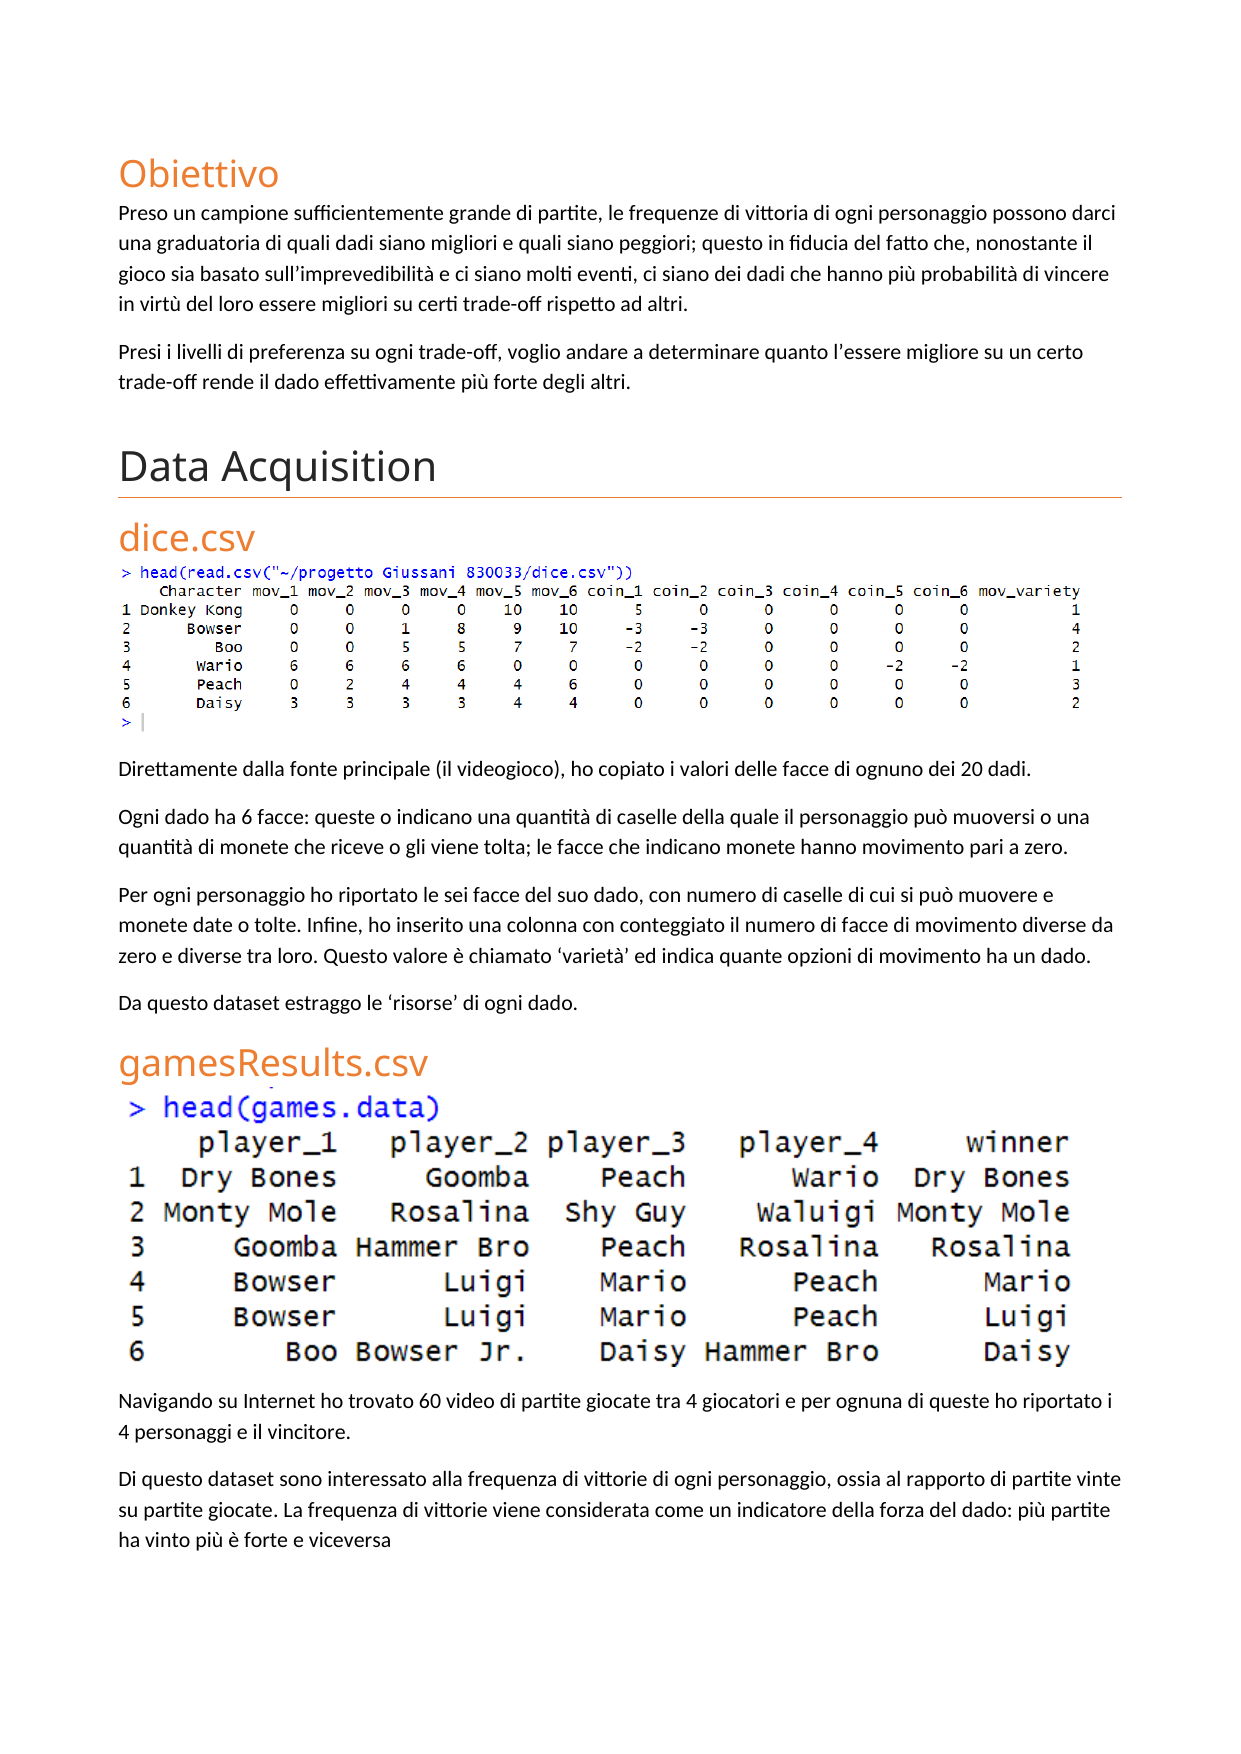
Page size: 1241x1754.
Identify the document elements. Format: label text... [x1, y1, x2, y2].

subtitle Data Acquisition [118, 437, 1122, 497]
text Navigando su Internet ho trovato 60 video di partite giocate tra 4 giocatori e per ognuna di queste ho riportato i 4 personaggi e il vincitore. [118, 1387, 1122, 1445]
picture [118, 562, 1123, 735]
text Per ogni personaggio ho riportato le sei facce del suo dado, con numero di caselle di cui si può muovere e monete date o tolte. Infine, ho inserito una colonna con conteggiato il numero di facce di movimento diverse da zero e diverse tra loro. Questo valore è chiamato ‘varietà’ ed indica quante opzioni di movimento ha un dado. [118, 881, 1122, 969]
subtitle gamesResults.csv [118, 1037, 1122, 1087]
text Di questo dataset sono interessato alla frequenza di vittorie di ogni personaggio, ossia al rapporto di partite vinte su partite giocate. La frequenza di vittorie viene considerata come un indicatore della forza del dado: più partite ha vinto più è forte e viceversa [118, 1465, 1122, 1553]
text Presi i livelli di preferenza su ogni trade-off, voglio andare a determinare quanto l’essere migliore su un certo trade-off rende il dado effettivamente più forte degli altri. [118, 338, 1122, 395]
text Ogni dado ha 6 facce: queste o indicano una quantità di caselle della quale il personaggio può muoversi o una quantità di monete che riceve o gli viene tolta; le facce che indicano monete hanno movimento pari a zero. [118, 803, 1122, 860]
text Direttamente dalla fonte principale (il videogioco), ho copiato i valori delle facce di ognuno dei 20 dadi. [118, 756, 1122, 782]
picture [118, 1087, 1123, 1367]
text Da questo dataset estraggo le ‘risorse’ di ogni dado. [118, 989, 1122, 1016]
text Preso un campione sufficientemente grande di partite, le frequenze di vittoria di ogni personaggio possono darci una graduatoria di quali dadi siano migliori e quali siano peggiori; questo in fiducia del fatto che, nonostante il gioco sia basato sull’imprevedibilità e ci siano molti eventi, ci siano dei dadi che hanno più probabilità di vincere in virtù del loro essere migliori su certi trade-off rispetto ad altri. [118, 199, 1122, 317]
subtitle Obiettivo [118, 148, 1122, 199]
subtitle dice.csv [118, 511, 1122, 562]
